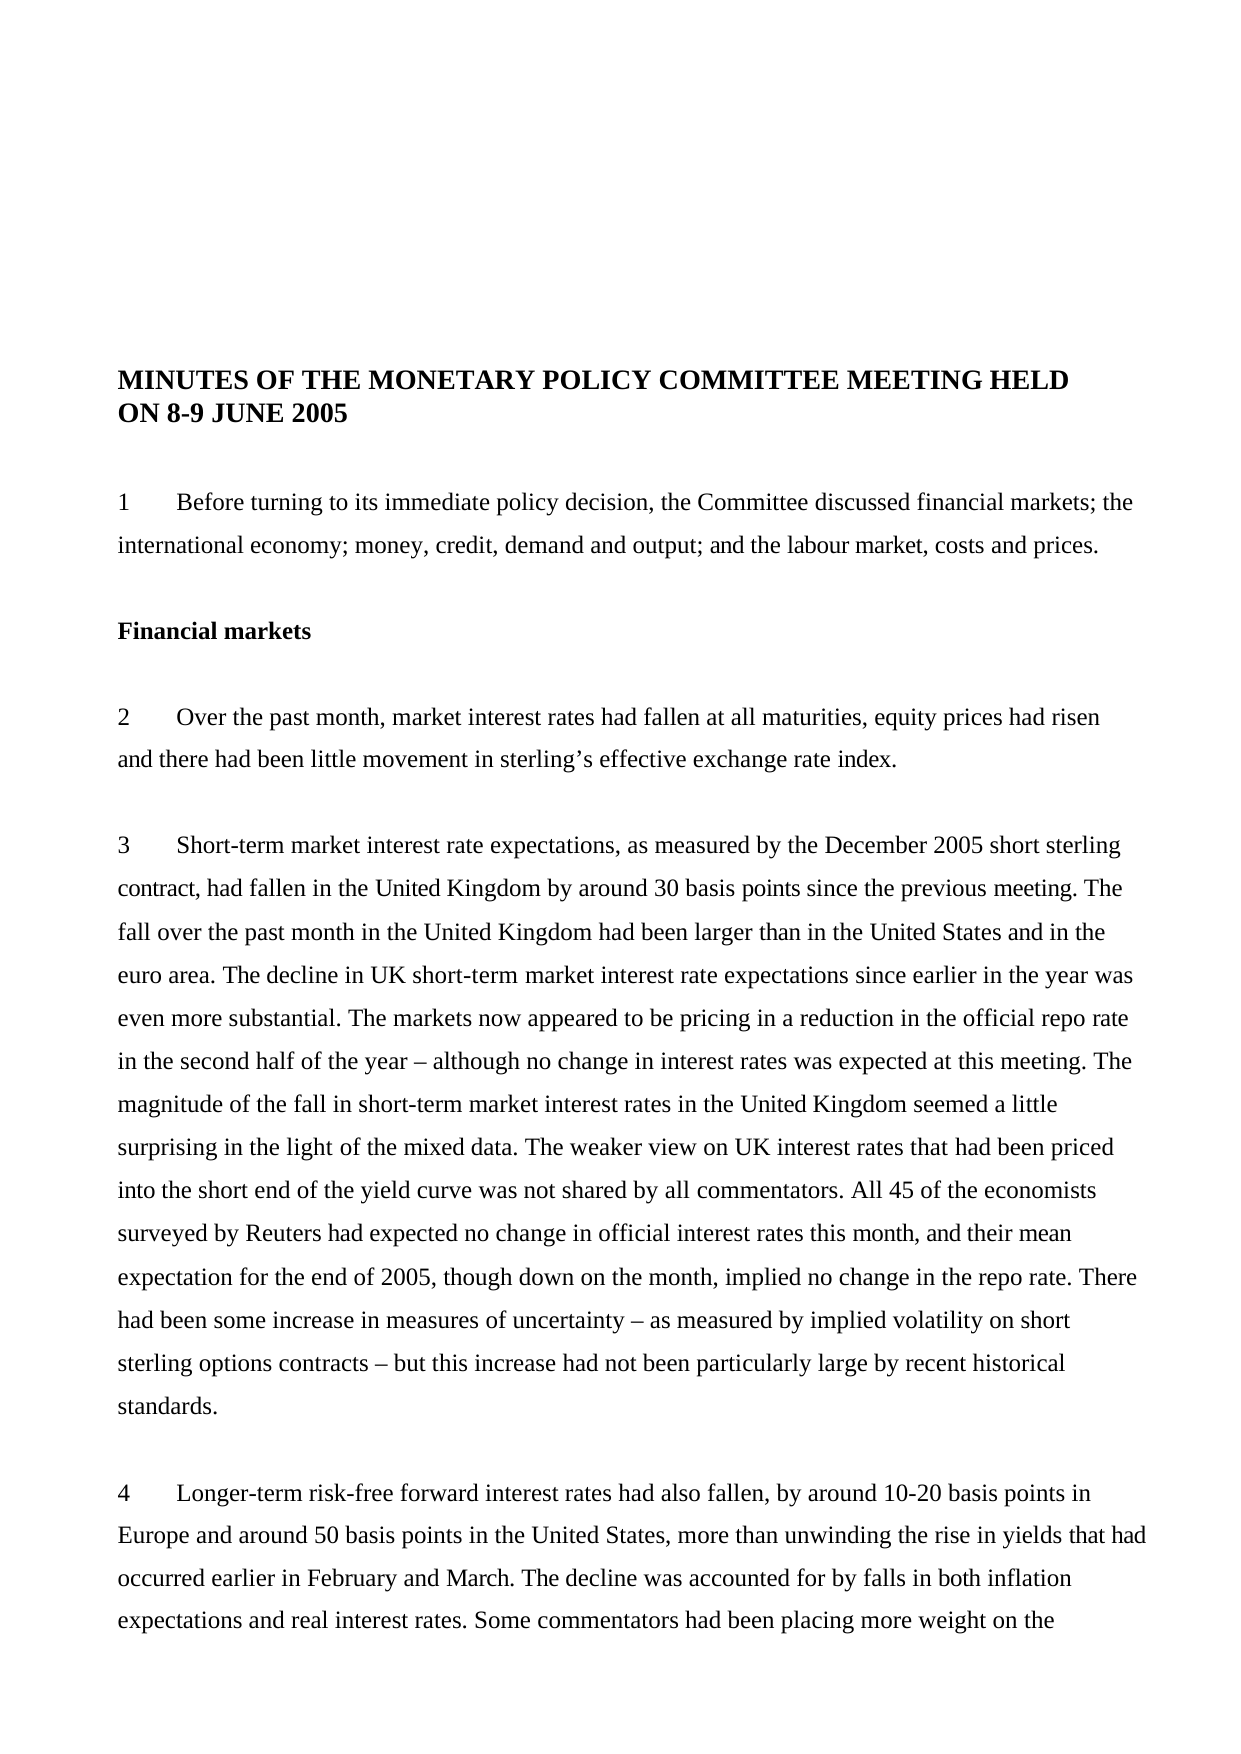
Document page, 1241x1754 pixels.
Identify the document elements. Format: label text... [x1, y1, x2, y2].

subtitle Financial markets [117, 616, 1161, 645]
list Over the past month, market interest rates had fallen at all maturities, equity prices had risen and there had been little movement in sterling’s effective exchange rate index. [117, 702, 1141, 773]
list Before turning to its immediate policy decision, the Committee discussed financial markets; the international economy; money, credit, demand and output; and the labour market, costs and prices. [117, 487, 1139, 559]
text MINUTES OF THE MONETARY POLICY COMMITTEE MEETING HELD ON 8-9 JUNE 2005 [117, 363, 1111, 429]
list Longer-term risk-free forward interest rates had also fallen, by around 10-20 basis points in Europe and around 50 basis points in the United States, more than unwinding the rise in yields that had occurred earlier in February and March. The decline was accounted for by falls in both inflation expectations and real interest rates. Some commentators had been placing more weight on the [117, 1478, 1148, 1634]
list Short-term market interest rate expectations, as measured by the December 2005 short sterling contract, had fallen in the United Kingdom by around 30 basis points since the previous meeting. The fall over the past month in the United Kingdom had been larger than in the United States and in the euro area. The decline in UK short-term market interest rate expectations since earlier in the year was even more substantial. The markets now appeared to be pricing in a reduction in the official repo rate in the second half of the year – although no change in interest rates was expected at this meeting. The magnitude of the fall in short-term market interest rates in the United Kingdom seemed a little surprising in the light of the mixed data. The weaker view on UK interest rates that had been priced into the short end of the yield curve was not shared by all commentators. All 45 of the economists surveyed by Reuters had expected no change in official interest rates this month, and their mean expectation for the end of 2005, though down on the month, implied no change in the repo rate. There had been some increase in measures of uncertainty – as measured by implied volatility on short sterling options contracts – but this increase had not been particularly large by recent historical standards. [117, 830, 1143, 1420]
